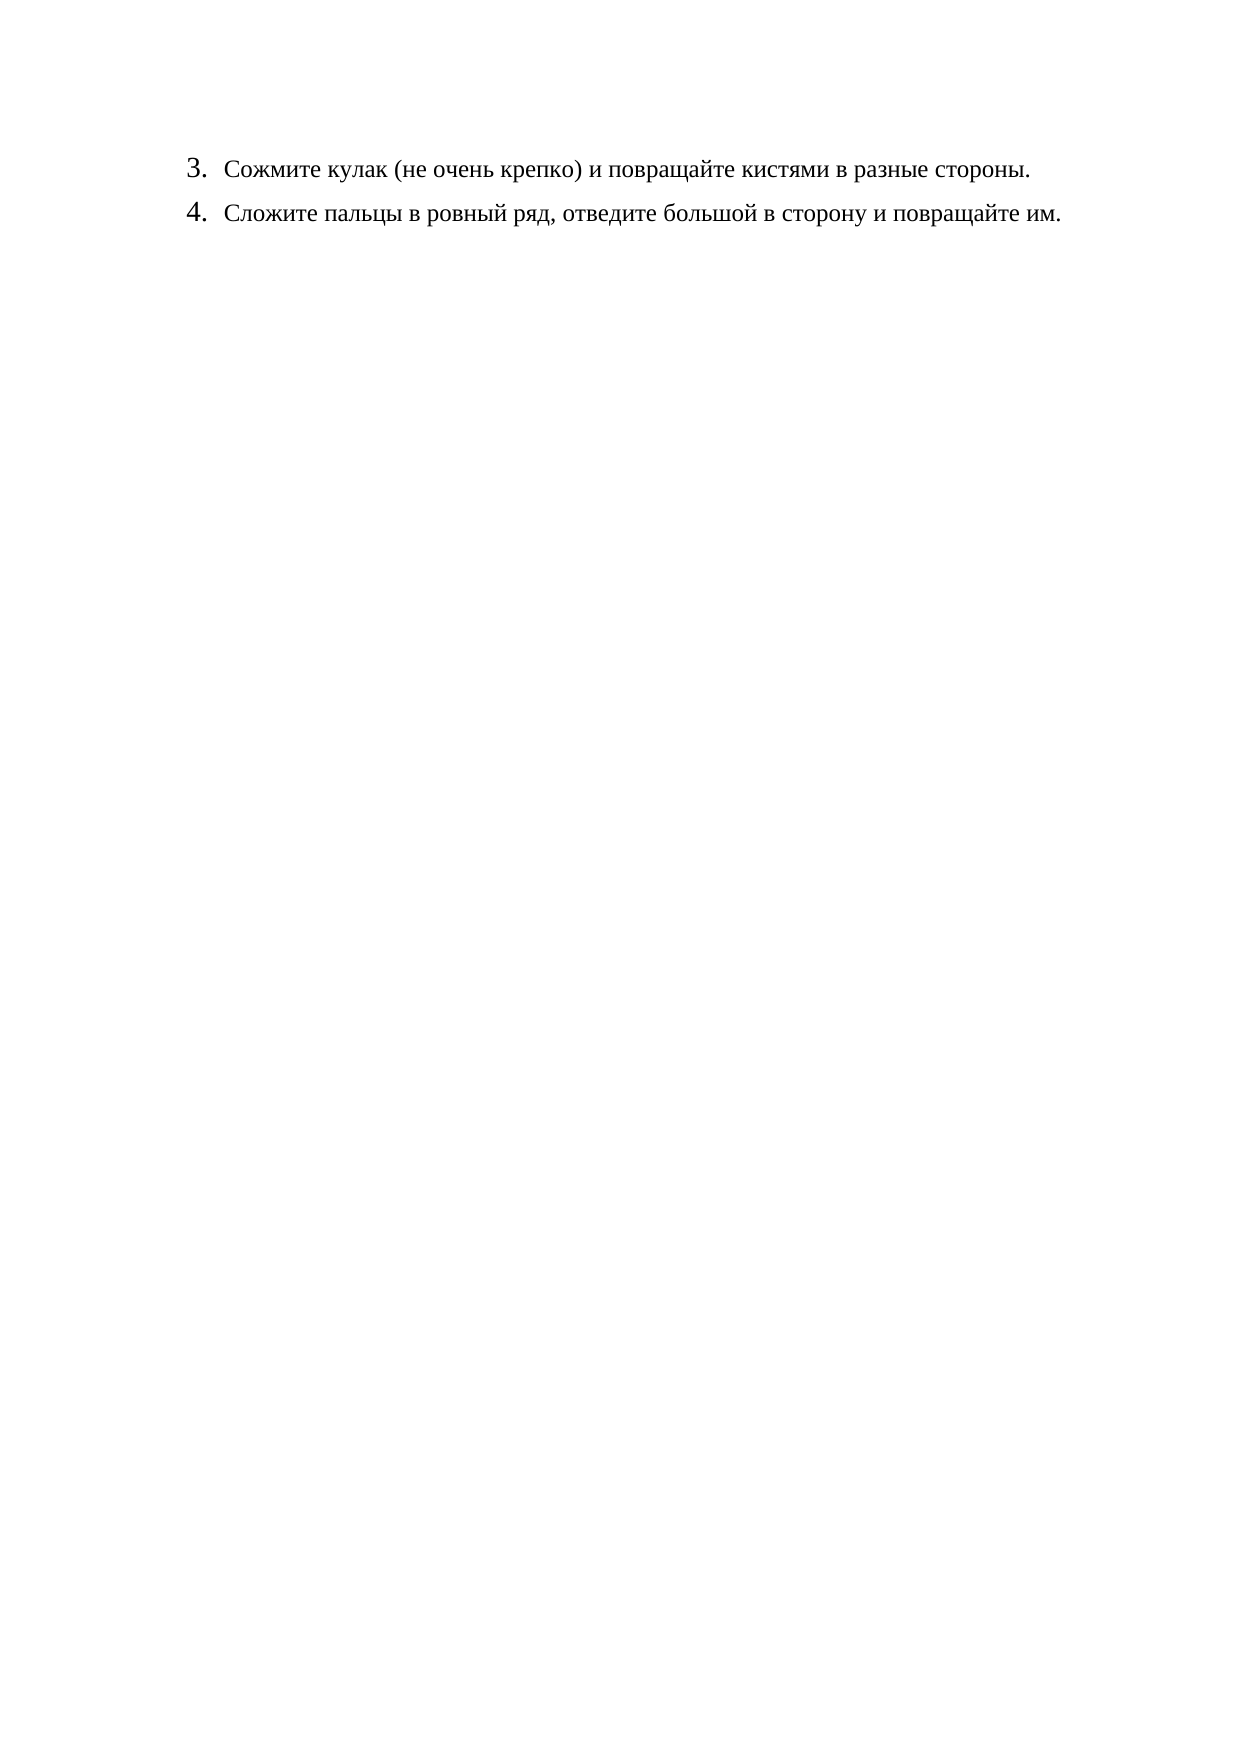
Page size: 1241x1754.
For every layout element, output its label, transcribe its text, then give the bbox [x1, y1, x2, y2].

list Сложите пальцы в ровный ряд, отведите большой в сторону и повращайте им. [186, 194, 1090, 227]
list Сожмите кулак (не очень крепко) и повращайте кистями в разные стороны. [186, 150, 1090, 183]
